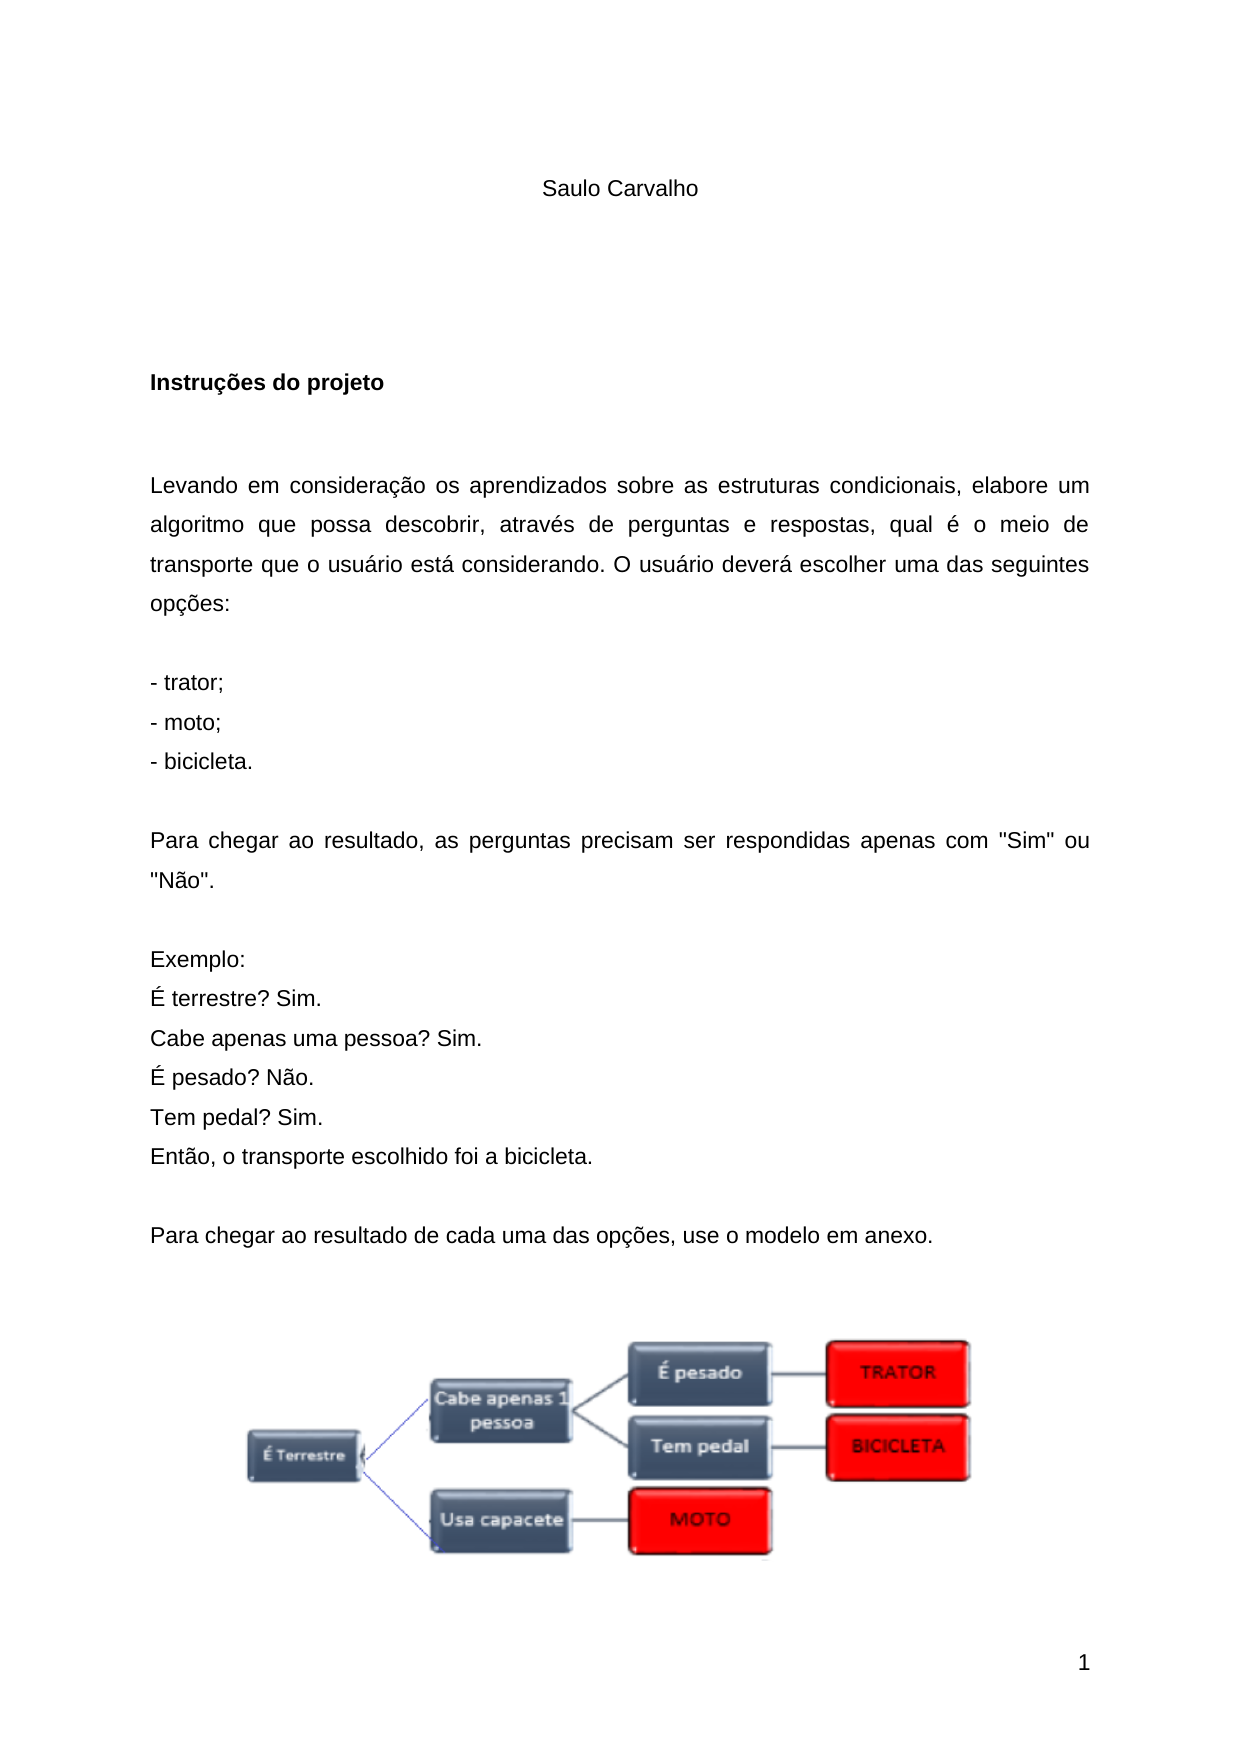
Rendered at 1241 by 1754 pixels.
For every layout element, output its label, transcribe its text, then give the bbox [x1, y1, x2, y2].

text - trator; [150, 669, 1090, 696]
text Tem pedal? Sim. [150, 1103, 1090, 1130]
text Levando em consideração os aprendizados sobre as estruturas condicionais, elabore um algoritmo que possa descobrir, através de perguntas e respostas, qual é o meio de transporte que o usuário está considerando. O usuário deverá escolher uma das seguintes opções: [150, 472, 1090, 617]
text Para chegar ao resultado de cada uma das opções, use o modelo em anexo. [150, 1222, 1090, 1248]
text - bicicleta. [150, 748, 1090, 774]
text Instruções do projeto [150, 368, 1090, 395]
text Cabe apenas uma pessoa? Sim. [150, 1024, 1090, 1051]
text Exemplo: [150, 946, 1090, 972]
picture [230, 1300, 1010, 1588]
text Então, o transporte escolhido foi a bicicleta. [150, 1143, 1090, 1169]
text É terrestre? Sim. [150, 985, 1090, 1011]
text - moto; [150, 709, 1090, 735]
text Saulo Carvalho [150, 175, 1090, 201]
text É pesado? Não. [150, 1064, 1090, 1090]
text Para chegar ao resultado, as perguntas precisam ser respondidas apenas com "Sim" ou "Não". [150, 827, 1090, 893]
